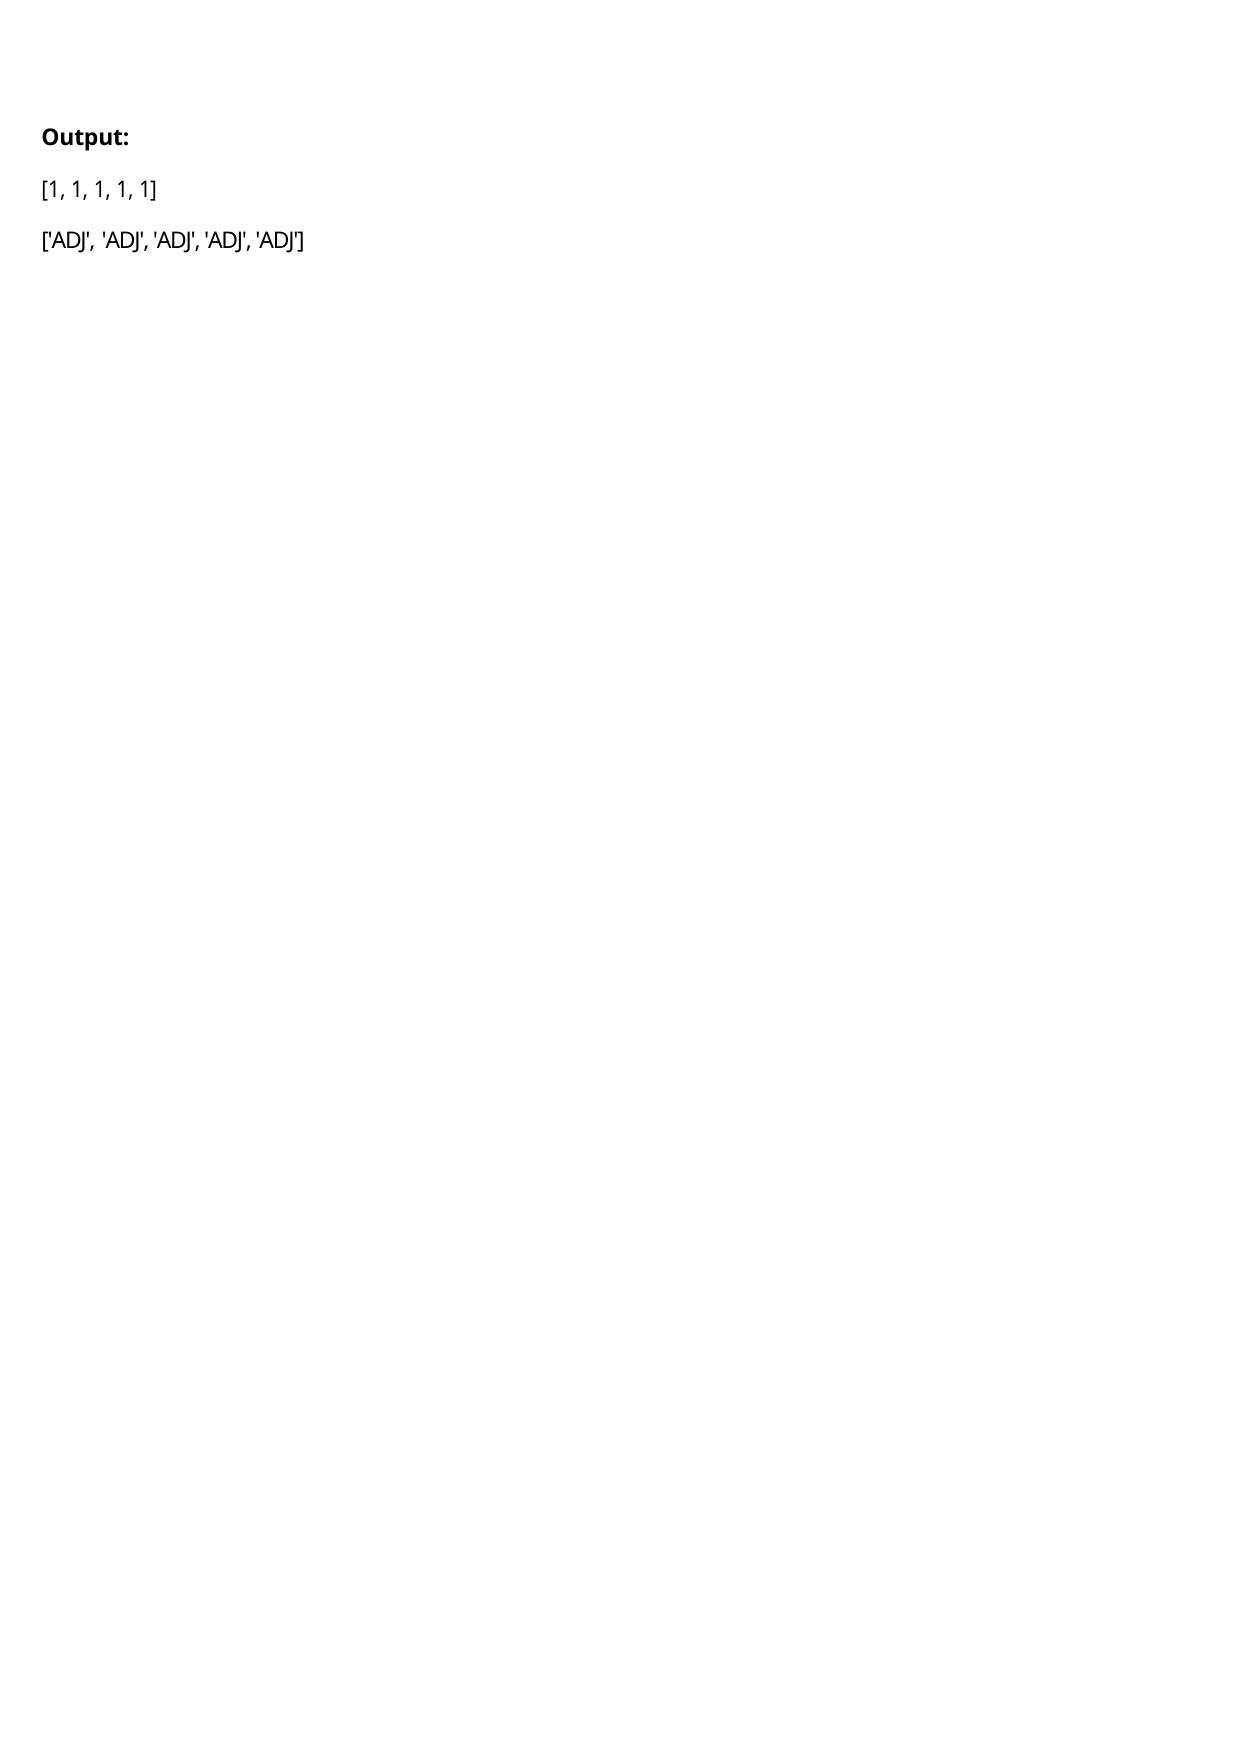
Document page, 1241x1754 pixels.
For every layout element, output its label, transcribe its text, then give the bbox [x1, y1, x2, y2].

subtitle Output: [41, 121, 1211, 152]
text [1, 1, 1, 1, 1] [41, 172, 1211, 204]
text ['ADJ', 'ADJ', 'ADJ', 'ADJ', 'ADJ'] [41, 224, 1211, 255]
